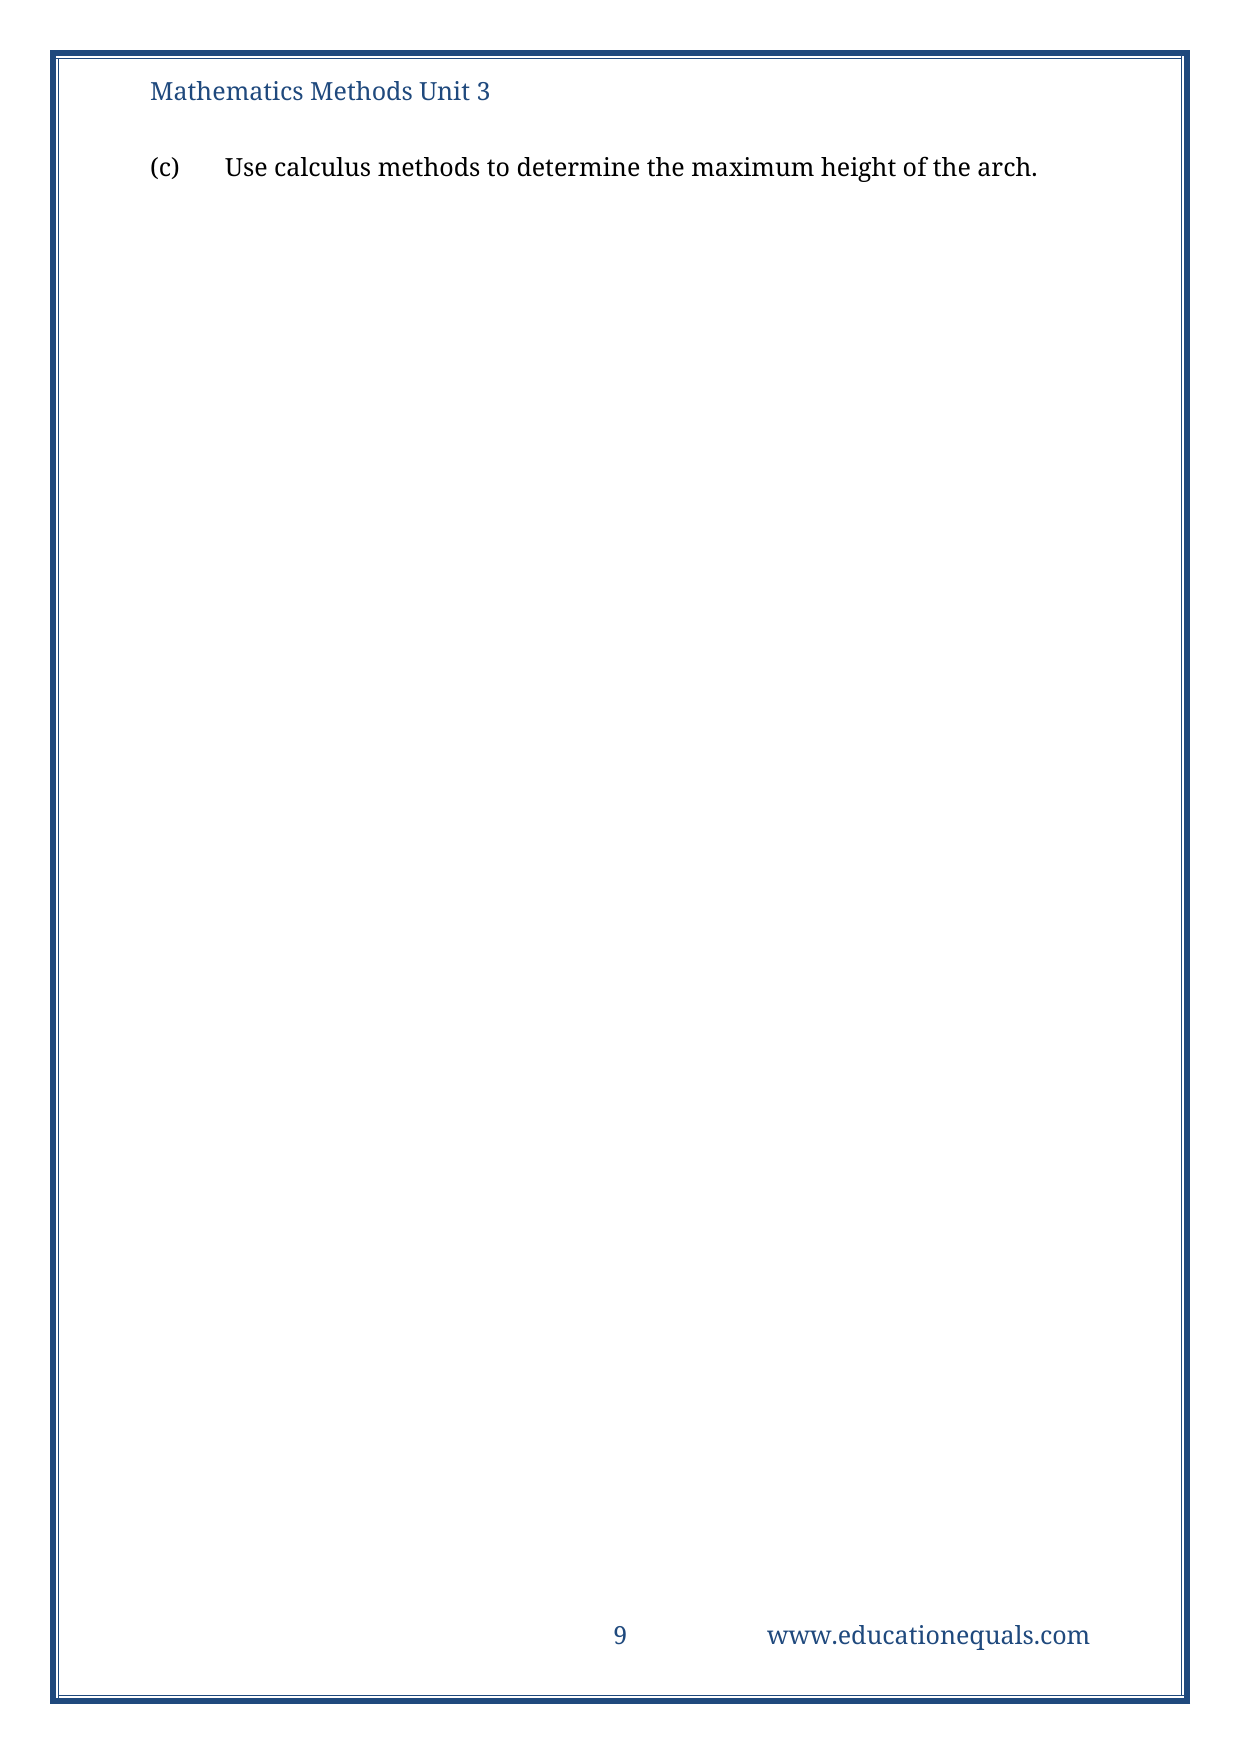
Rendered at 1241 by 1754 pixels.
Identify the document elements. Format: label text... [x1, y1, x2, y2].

list Use calculus methods to determine the maximum height of the arch. [150, 150, 1090, 184]
